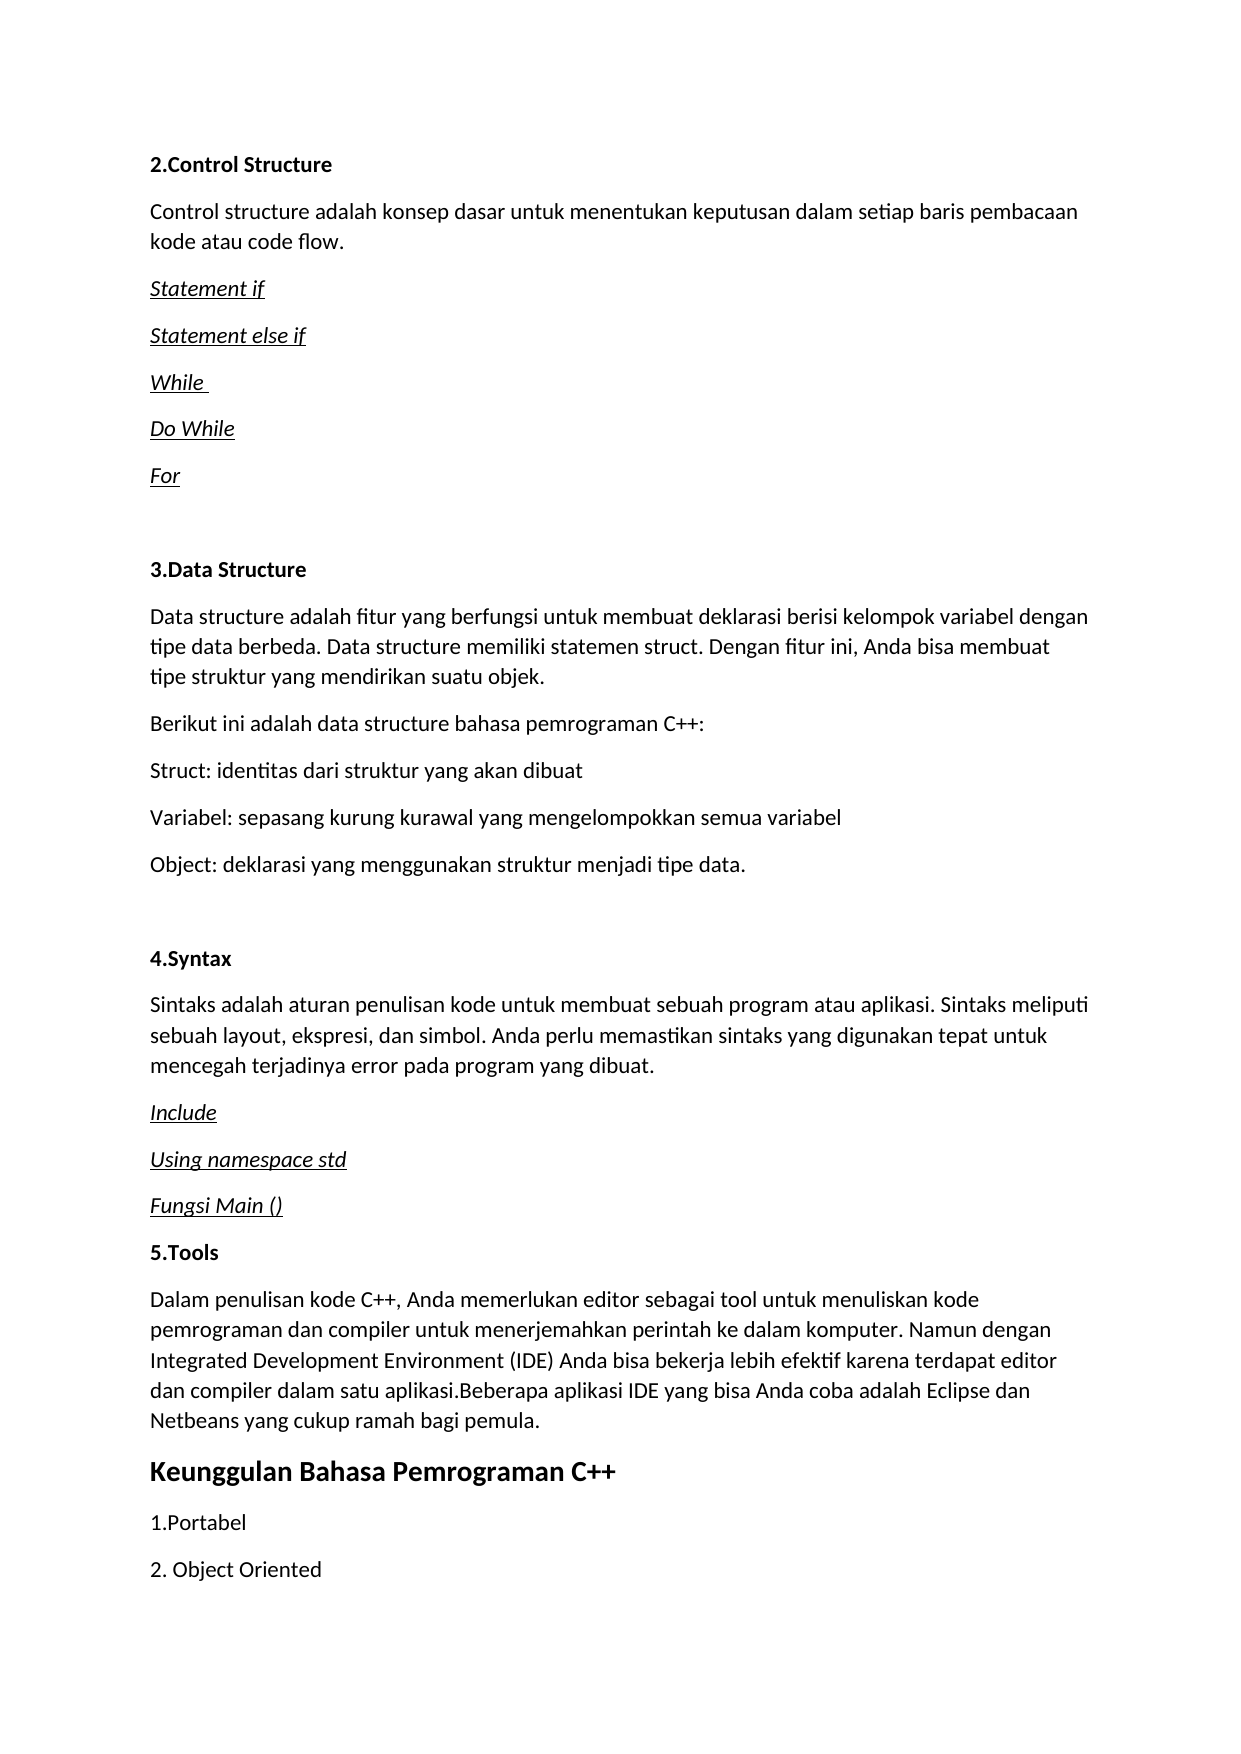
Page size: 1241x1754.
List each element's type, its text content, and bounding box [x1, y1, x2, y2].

text 5.Tools [150, 1238, 1090, 1267]
text 3.Data Structure [150, 555, 1090, 583]
text 2. Object Oriented [150, 1555, 1090, 1583]
text 4.Syntax [150, 944, 1090, 972]
text Struct: identitas dari struktur yang akan dibuat [150, 756, 1090, 784]
text Include [150, 1098, 1090, 1126]
text While [150, 368, 1090, 396]
text Data structure adalah fitur yang berfungsi untuk membuat deklarasi berisi kelompok variabel dengan tipe data berbeda. Data structure memiliki statemen struct. Dengan fitur ini, Anda bisa membuat tipe struktur yang mendirikan suatu objek. [150, 602, 1090, 691]
text Control structure adalah konsep dasar untuk menentukan keputusan dalam setiap baris pembacaan kode atau code flow. [150, 197, 1090, 255]
text Variabel: sepasang kurung kurawal yang mengelompokkan semua variabel [150, 803, 1090, 831]
text Object: deklarasi yang menggunakan struktur menjadi tipe data. [150, 850, 1090, 878]
text Using namespace std [150, 1145, 1090, 1173]
text Statement if [150, 274, 1090, 302]
text For [150, 461, 1090, 489]
text Fungsi Main () [150, 1192, 1090, 1220]
text Dalam penulisan kode C++, Anda memerlukan editor sebagai tool untuk menuliskan kode pemrograman dan compiler untuk menerjemahkan perintah ke dalam komputer. Namun dengan Integrated Development Environment (IDE) Anda bisa bekerja lebih efektif karena terdapat editor dan compiler dalam satu aplikasi.Beberapa aplikasi IDE yang bisa Anda coba adalah Eclipse dan Netbeans yang cukup ramah bagi pemula. [150, 1285, 1090, 1434]
text Do While [150, 414, 1090, 443]
text Berikut ini adalah data structure bahasa pemrograman C++: [150, 709, 1090, 737]
text Keunggulan Bahasa Pemrograman C++ [150, 1453, 1090, 1489]
text Statement else if [150, 321, 1090, 349]
text 1.Portabel [150, 1508, 1090, 1536]
text 2.Control Structure [150, 150, 1090, 178]
text Sintaks adalah aturan penulisan kode untuk membuat sebuah program atau aplikasi. Sintaks meliputi sebuah layout, ekspresi, dan simbol. Anda perlu memastikan sintaks yang digunakan tepat untuk mencegah terjadinya error pada program yang dibuat. [150, 991, 1090, 1079]
